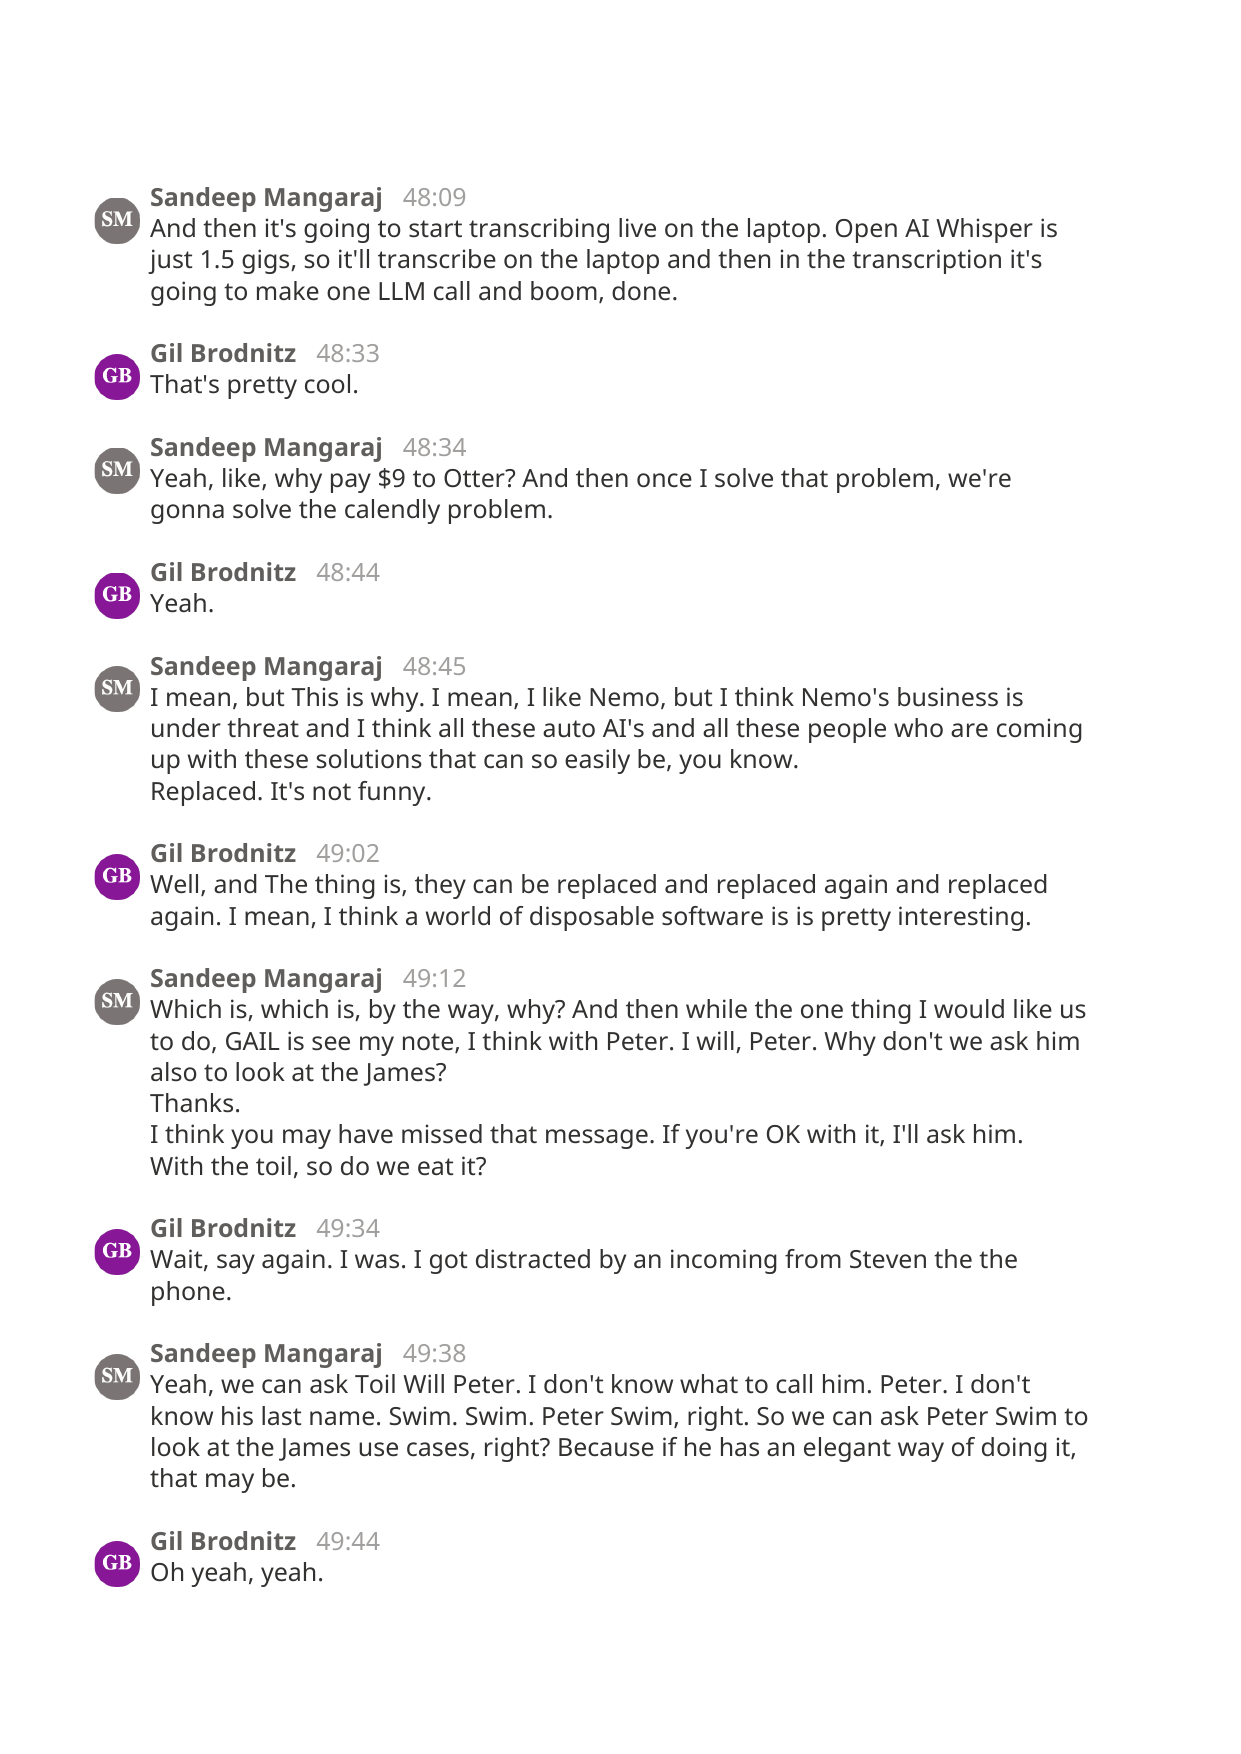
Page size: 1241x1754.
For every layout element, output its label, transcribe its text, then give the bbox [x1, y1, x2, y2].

picture [94, 1229, 140, 1275]
picture [94, 448, 140, 494]
text Gil Brodnitz 48:44 Yeah. [150, 525, 1090, 619]
text Sandeep Mangaraj 49:38 Yeah, we can ask Toil Will Peter. I don't know what to call him. Peter. I don't know his last name. Swim. Swim. Peter Swim, right. So we can ask Peter Swim to look at the James use cases, right? Because if he has an elegant way of doing it, that may be. [150, 1306, 1090, 1494]
text Gil Brodnitz 49:02 Well, and The thing is, they can be replaced and replaced again and replaced again. I mean, I think a world of disposable software is is pretty interesting. [150, 806, 1090, 931]
picture [94, 1541, 140, 1587]
picture [94, 666, 140, 712]
text Gil Brodnitz 49:34 Wait, say again. I was. I got distracted by an incoming from Steven the the phone. [150, 1181, 1090, 1306]
text Gil Brodnitz 48:33 That's pretty cool. [150, 306, 1090, 400]
picture [94, 198, 140, 244]
picture [94, 854, 140, 900]
text Sandeep Mangaraj 48:09 And then it's going to start transcribing live on the laptop. Open AI Whisper is just 1.5 gigs, so it'll transcribe on the laptop and then in the transcription it's going to make one LLM call and boom, done. [150, 150, 1090, 306]
picture [94, 979, 140, 1025]
text Sandeep Mangaraj 48:34 Yeah, like, why pay $9 to Otter? And then once I solve that problem, we're gonna solve the calendly problem. [150, 400, 1090, 525]
text Sandeep Mangaraj 49:12 Which is, which is, by the way, why? And then while the one thing I would like us to do, GAIL is see my note, I think with Peter. I will, Peter. Why don't we ask him also to look at the James? Thanks. I think you may have missed that message. If you're OK with it, I'll ask him. With the toil, so do we eat it? [150, 931, 1090, 1181]
text Gil Brodnitz 49:44 Oh yeah, yeah. [150, 1494, 1090, 1587]
text Sandeep Mangaraj 48:45 I mean, but This is why. I mean, I like Nemo, but I think Nemo's business is under threat and I think all these auto AI's and all these people who are coming up with these solutions that can so easily be, you know. Replaced. It's not funny. [150, 619, 1090, 806]
picture [94, 1354, 140, 1400]
picture [94, 573, 140, 619]
picture [94, 354, 140, 400]
